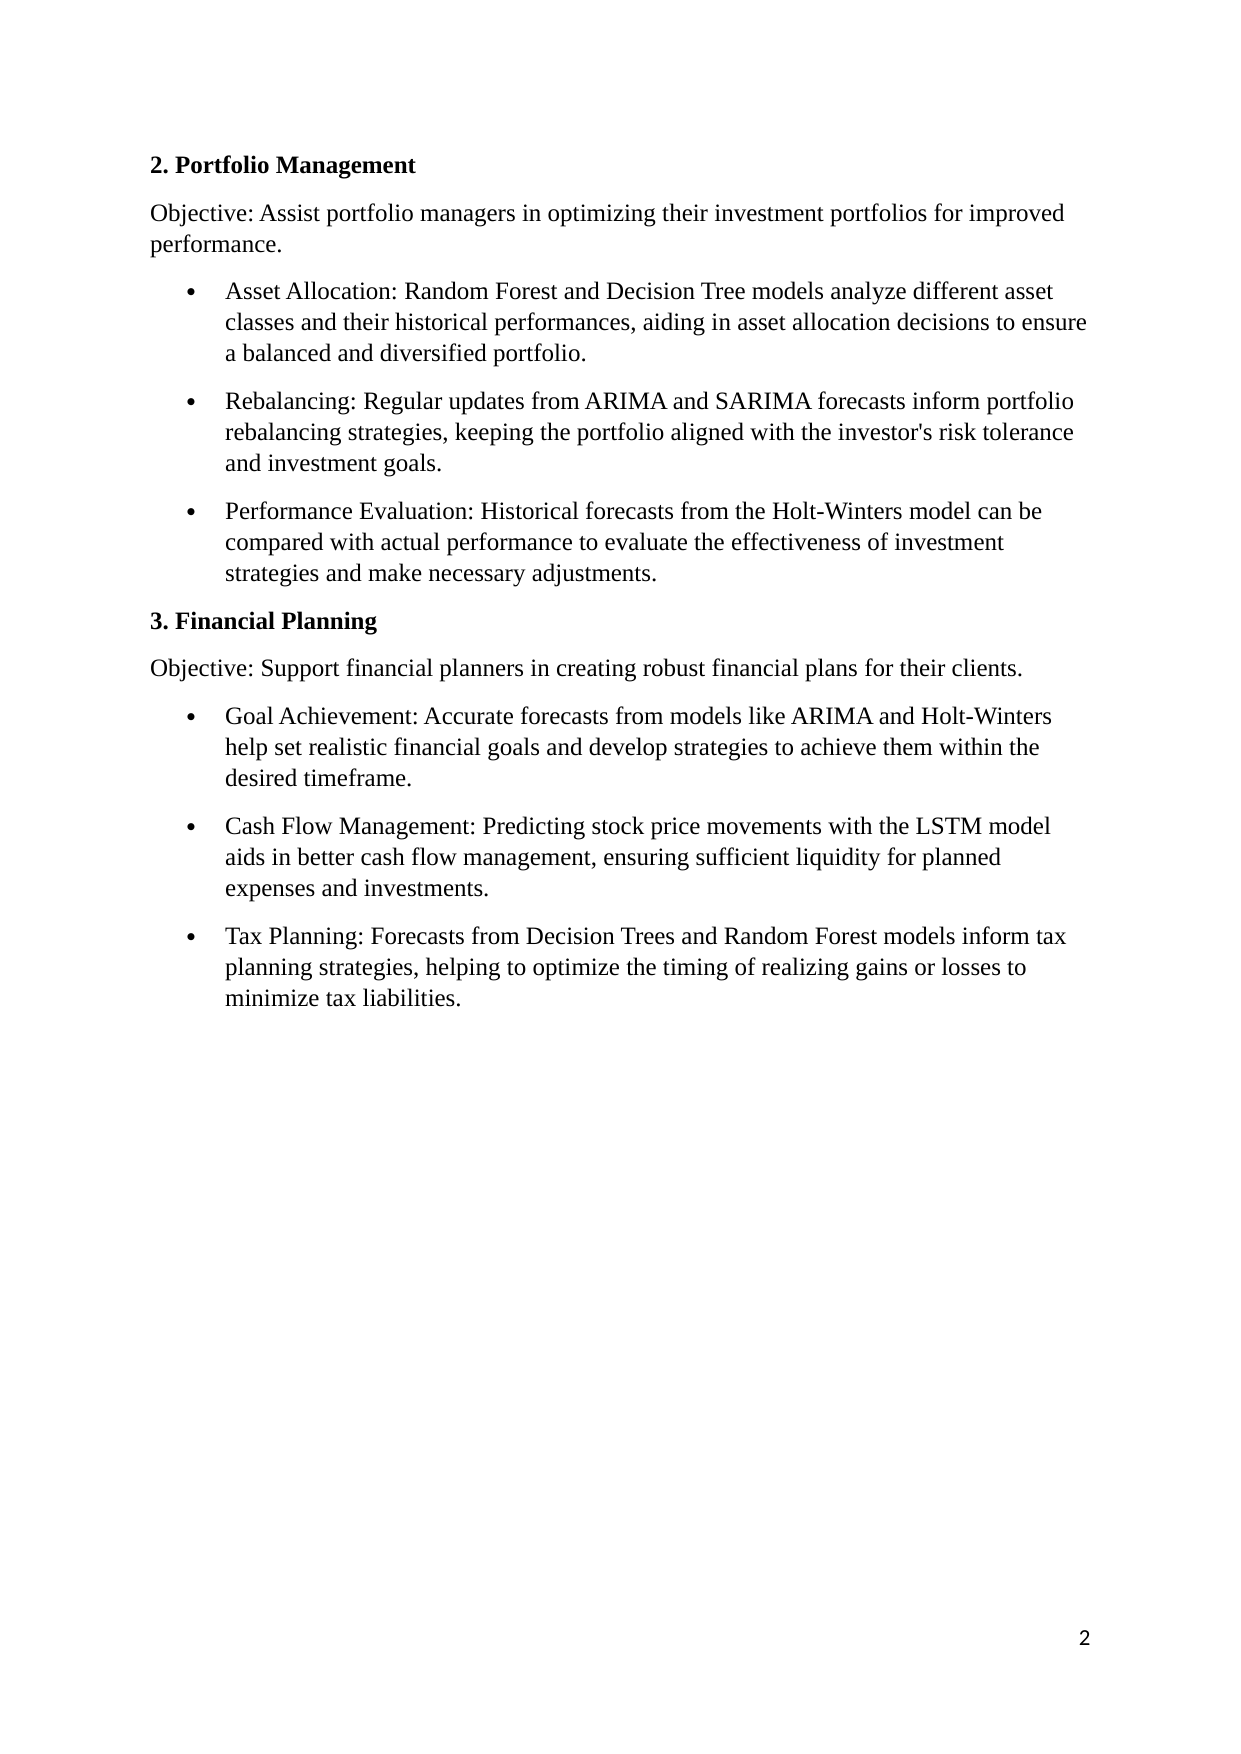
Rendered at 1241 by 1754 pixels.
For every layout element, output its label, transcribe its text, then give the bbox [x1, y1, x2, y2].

text Objective: Assist portfolio managers in optimizing their investment portfolios for improved performance. [150, 198, 1090, 257]
text 3. Financial Planning [150, 606, 1090, 634]
list Performance Evaluation: Historical forecasts from the Holt-Winters model can be compared with actual performance to evaluate the effectiveness of investment strategies and make necessary adjustments. [187, 496, 1090, 587]
list Rebalancing: Regular updates from ARIMA and SARIMA forecasts inform portfolio rebalancing strategies, keeping the portfolio aligned with the investor's risk tolerance and investment goals. [187, 386, 1090, 477]
list Tax Planning: Forecasts from Decision Trees and Random Forest models inform tax planning strategies, helping to optimize the timing of realizing gains or losses to minimize tax liabilities. [187, 921, 1090, 1012]
text Objective: Support financial planners in creating robust financial plans for their clients. [150, 653, 1090, 682]
list Goal Achievement: Accurate forecasts from models like ARIMA and Holt-Winters help set realistic financial goals and develop strategies to achieve them within the desired timeframe. [187, 701, 1090, 792]
text 2. Portfolio Management [150, 150, 1090, 179]
list Asset Allocation: Random Forest and Decision Tree models analyze different asset classes and their historical performances, aiding in asset allocation decisions to ensure a balanced and diversified portfolio. [187, 276, 1090, 367]
list Cash Flow Management: Predicting stock price movements with the LSTM model aids in better cash flow management, ensuring sufficient liquidity for planned expenses and investments. [187, 811, 1090, 902]
